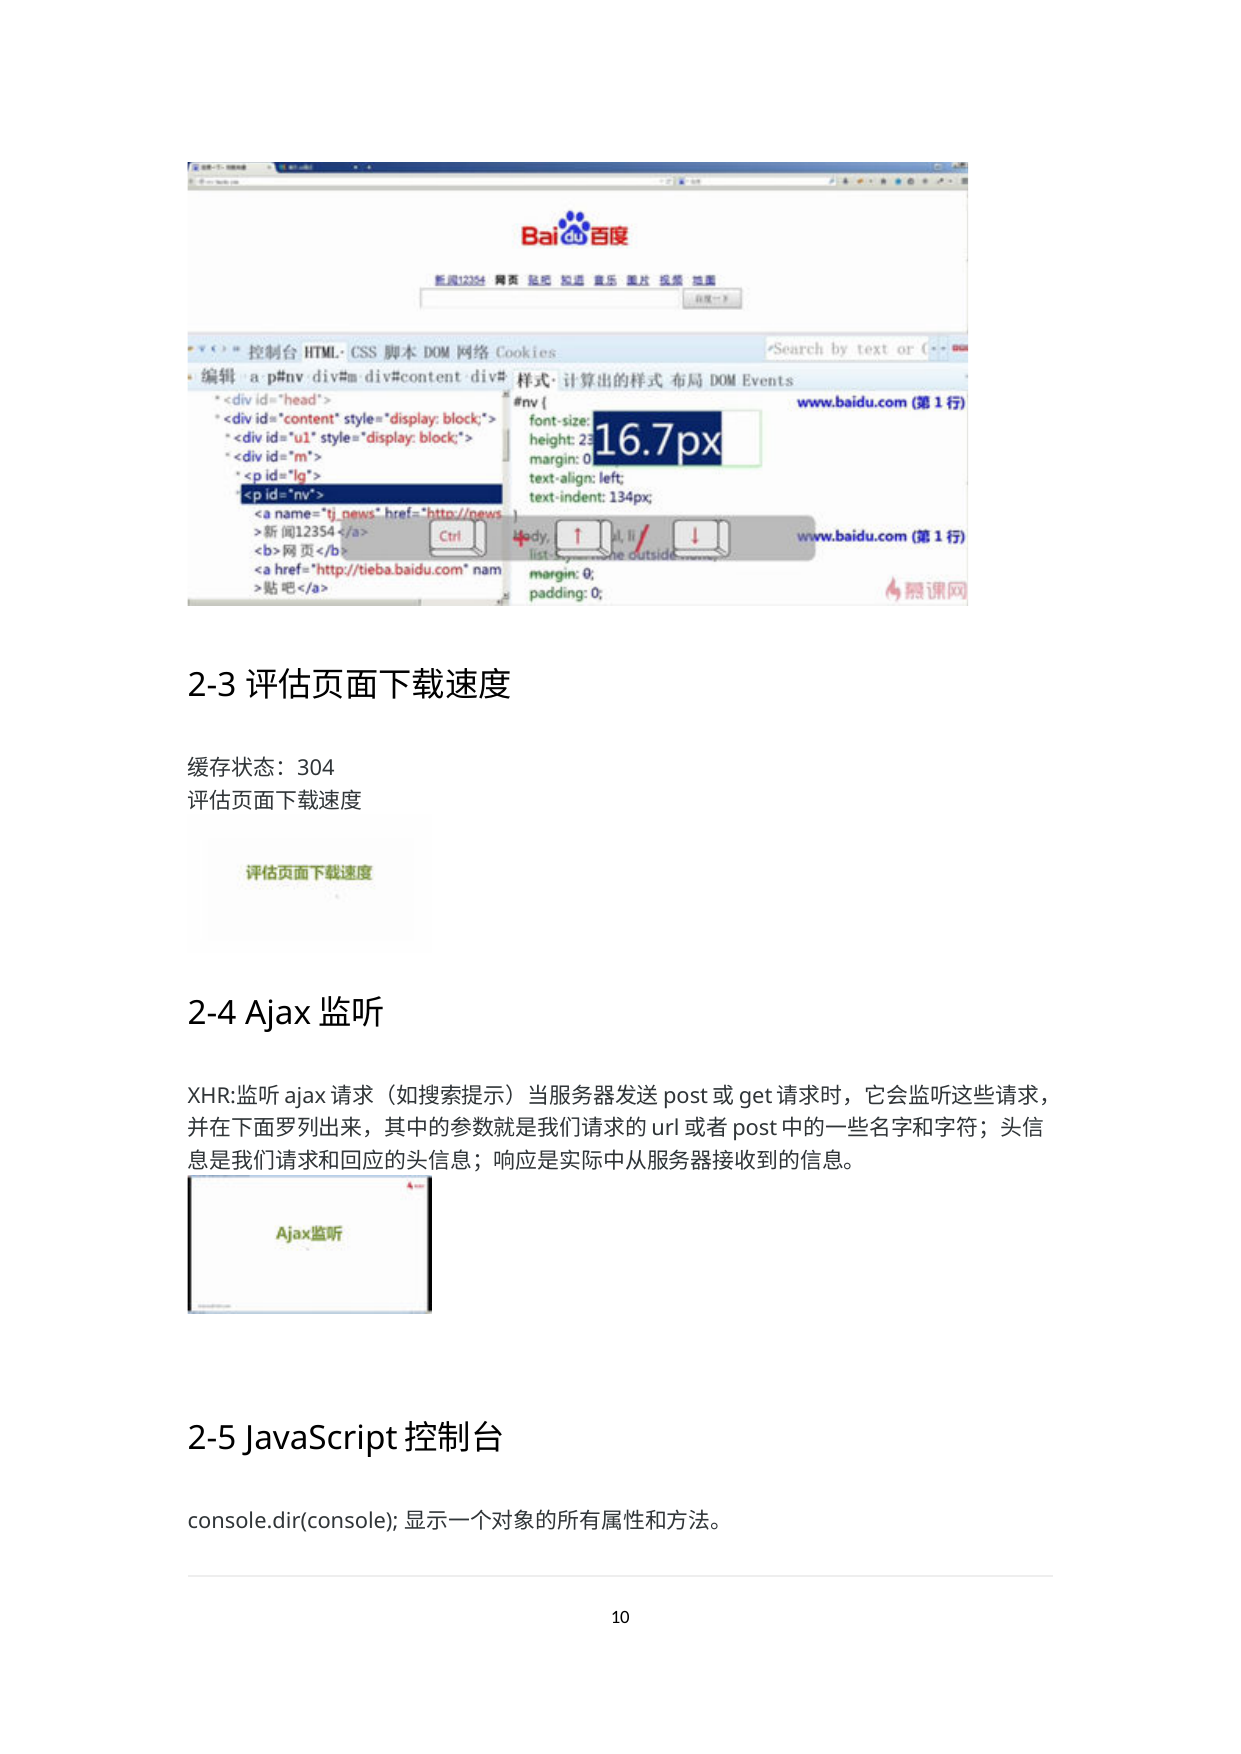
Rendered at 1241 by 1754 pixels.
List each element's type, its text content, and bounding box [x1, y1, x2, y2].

text XHR:监听ajax请求（如搜索提示）当服务器发送post或get请求时，它会监听这些请求，并在下面罗列出来，其中的参数就是我们请求的url或者post中的一些名字和字符；头信息是我们请求和回应的头信息；响应是实际中从服务器接收到的信息。 [187, 1078, 1053, 1175]
subtitle 2-4 Ajax监听 [187, 977, 1053, 1042]
subtitle 2-3 评估页面下载速度 [187, 649, 1053, 714]
text 缓存状态：304 [297, 750, 1053, 782]
text console.dir(console); 显示一个对象的所有属性和方法。 [187, 1503, 1053, 1577]
text 评估页面下载速度 [187, 782, 1053, 815]
picture [187, 814, 432, 953]
subtitle 2-5 JavaScript控制台 [187, 1403, 1053, 1468]
picture [187, 1175, 432, 1314]
picture [187, 162, 969, 606]
